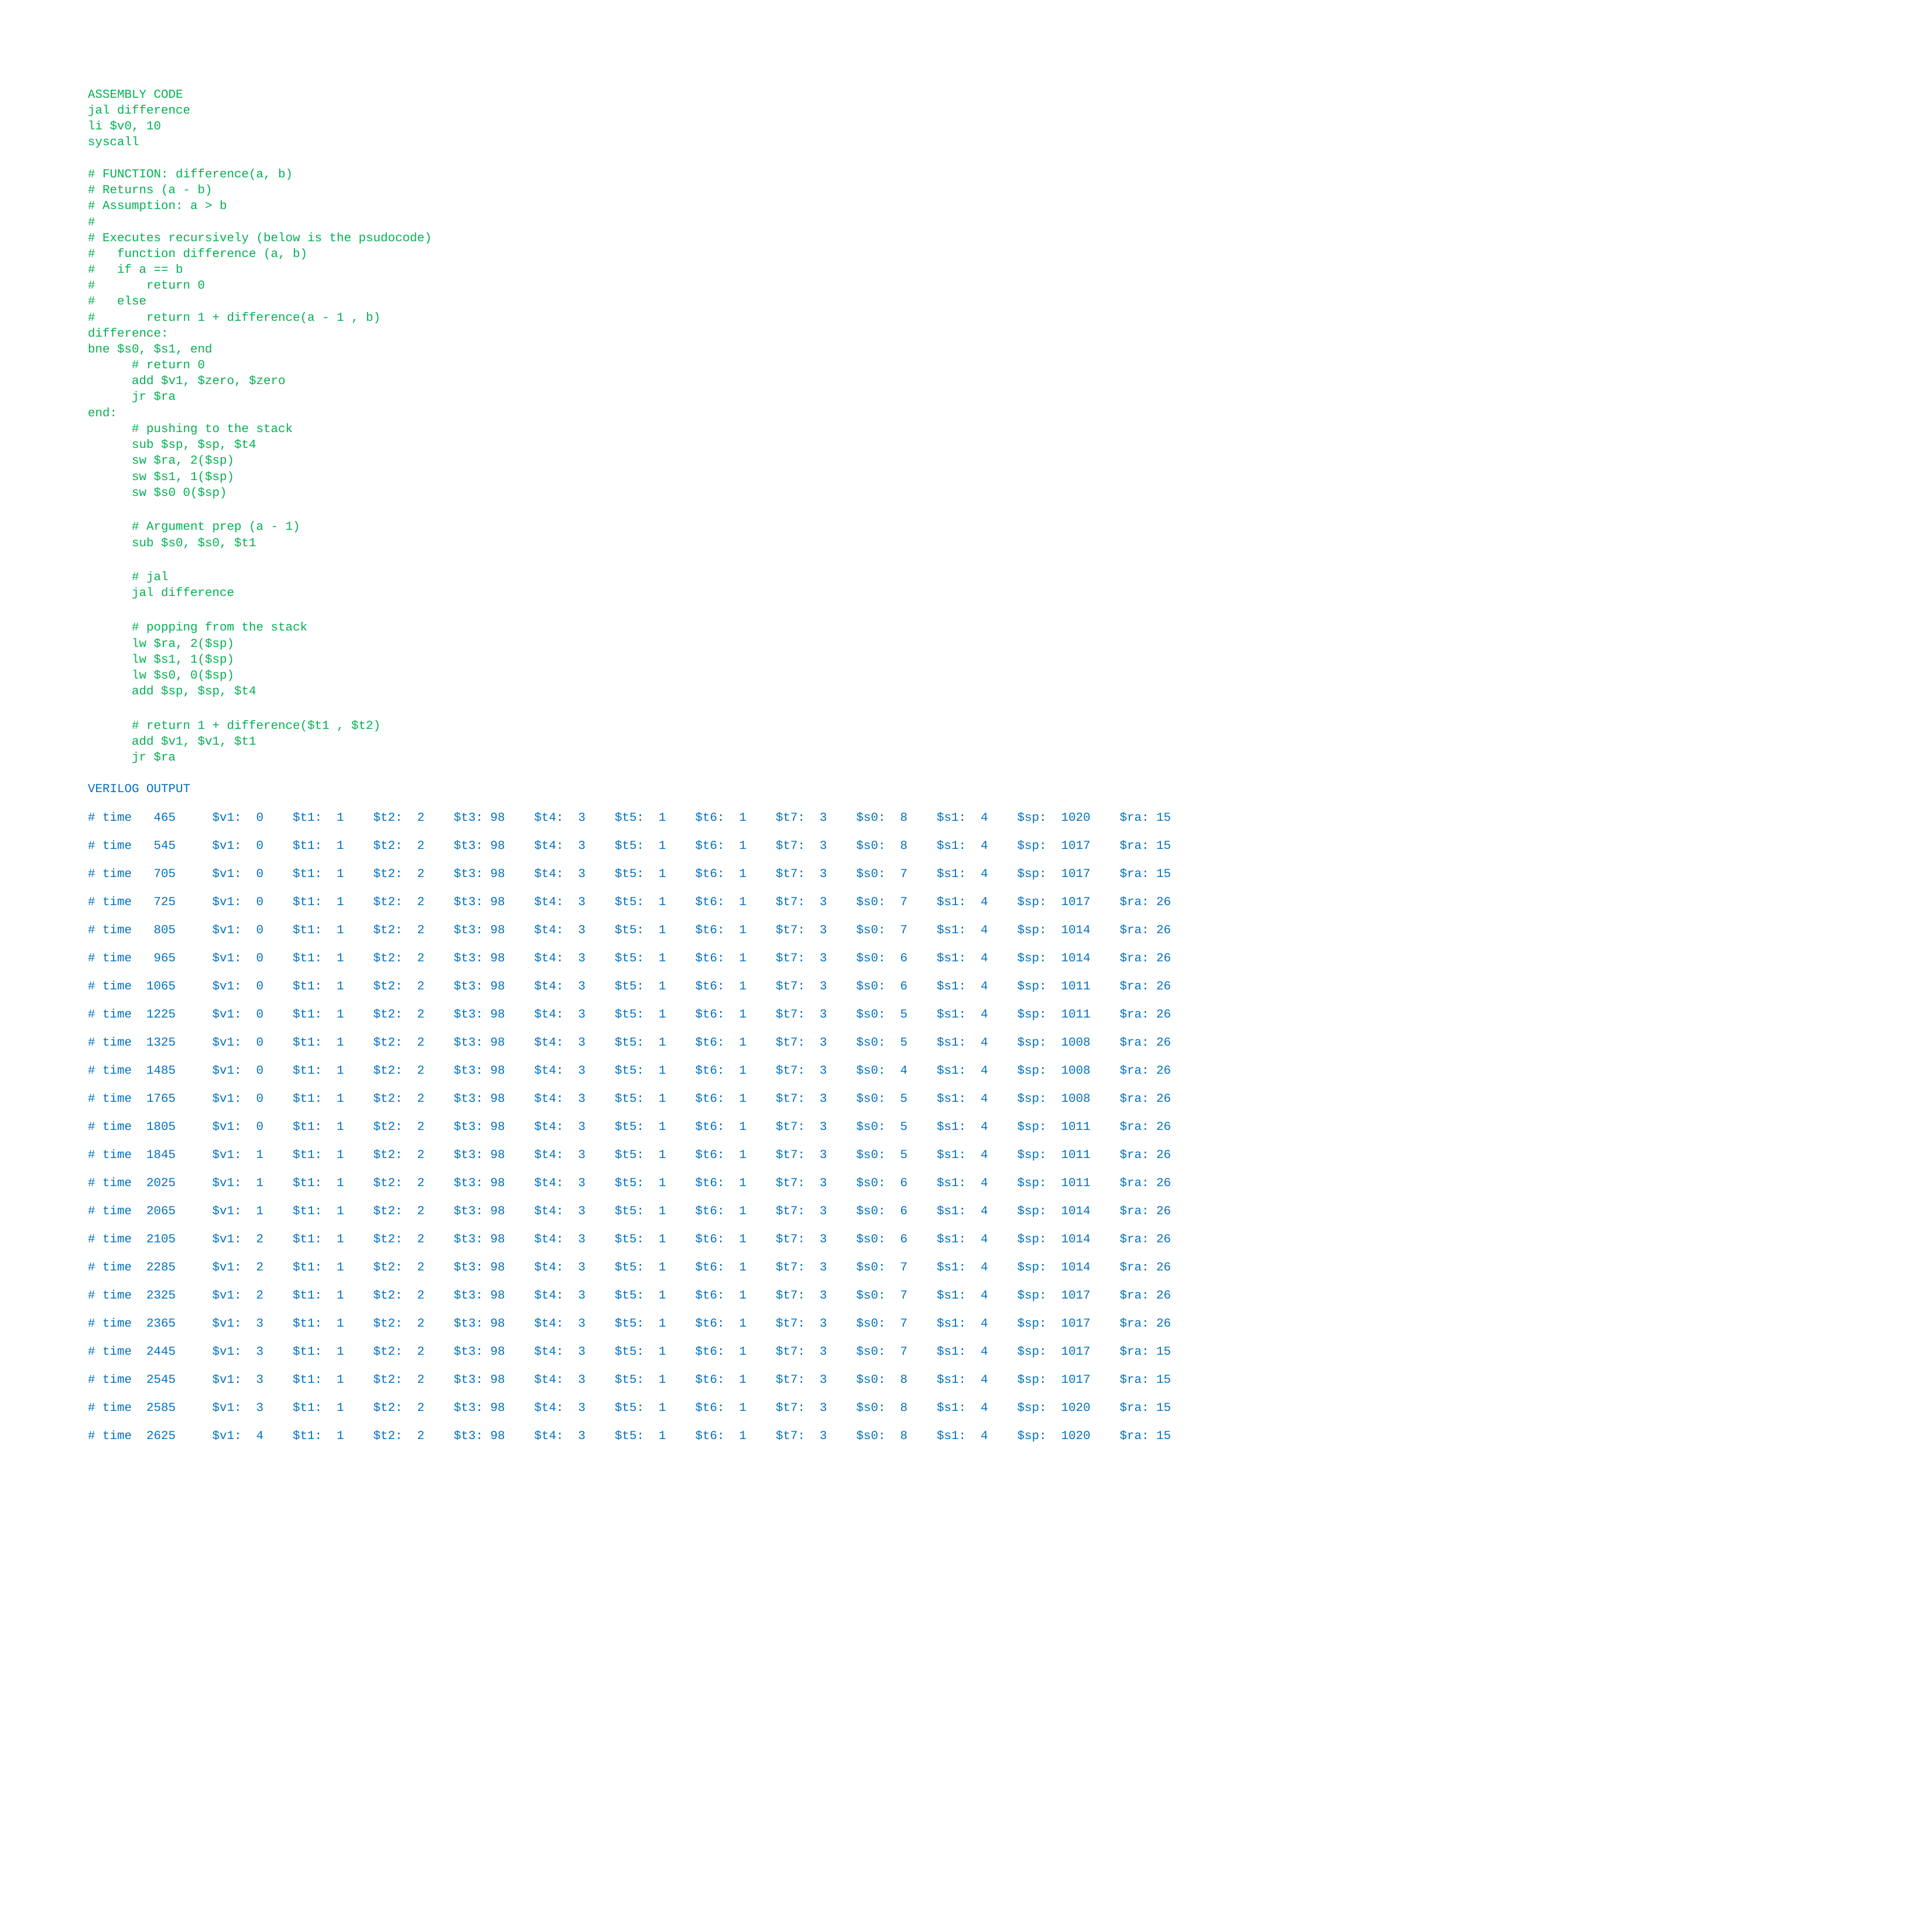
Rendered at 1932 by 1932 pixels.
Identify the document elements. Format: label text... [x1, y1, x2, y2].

text jal difference [88, 104, 1844, 118]
text end: [88, 406, 1844, 420]
text # Assumption: a > b [88, 199, 1844, 213]
text # time 2285 $v1: 2 $t1: 1 $t2: 2 $t3: 98 $t4: 3 $t5: 1 $t6: 1 $t7: 3 $s0: 7 $s1: 4 $sp: 1014 $ra: 26 [88, 1260, 1844, 1275]
text add $v1, $v1, $t1 [88, 735, 1844, 749]
text # time 725 $v1: 0 $t1: 1 $t2: 2 $t3: 98 $t4: 3 $t5: 1 $t6: 1 $t7: 3 $s0: 7 $s1: 4 $sp: 1017 $ra: 26 [88, 895, 1844, 909]
text # time 2025 $v1: 1 $t1: 1 $t2: 2 $t3: 98 $t4: 3 $t5: 1 $t6: 1 $t7: 3 $s0: 6 $s1: 4 $sp: 1011 $ra: 26 [88, 1176, 1844, 1190]
text # return 1 + difference($t1 , $t2) [88, 719, 1844, 732]
text # time 1765 $v1: 0 $t1: 1 $t2: 2 $t3: 98 $t4: 3 $t5: 1 $t6: 1 $t7: 3 $s0: 5 $s1: 4 $sp: 1008 $ra: 26 [88, 1092, 1844, 1105]
text # [88, 215, 1844, 229]
text # time 2585 $v1: 3 $t1: 1 $t2: 2 $t3: 98 $t4: 3 $t5: 1 $t6: 1 $t7: 3 $s0: 8 $s1: 4 $sp: 1020 $ra: 15 [88, 1401, 1844, 1415]
text # time 2365 $v1: 3 $t1: 1 $t2: 2 $t3: 98 $t4: 3 $t5: 1 $t6: 1 $t7: 3 $s0: 7 $s1: 4 $sp: 1017 $ra: 26 [88, 1317, 1844, 1331]
text # jal [88, 570, 1844, 584]
text # else [88, 294, 1844, 309]
text # function difference (a, b) [88, 247, 1844, 261]
text jr $ra [88, 751, 1844, 765]
text # time 1065 $v1: 0 $t1: 1 $t2: 2 $t3: 98 $t4: 3 $t5: 1 $t6: 1 $t7: 3 $s0: 6 $s1: 4 $sp: 1011 $ra: 26 [88, 979, 1844, 993]
text sub $s0, $s0, $t1 [88, 536, 1844, 550]
text # return 1 + difference(a - 1 , b) [88, 311, 1844, 324]
text # time 1845 $v1: 1 $t1: 1 $t2: 2 $t3: 98 $t4: 3 $t5: 1 $t6: 1 $t7: 3 $s0: 5 $s1: 4 $sp: 1011 $ra: 26 [88, 1148, 1844, 1162]
text li $v0, 10 [88, 119, 1844, 133]
text syscall [88, 136, 1844, 149]
text difference: [88, 327, 1844, 340]
text # return 0 [88, 279, 1844, 293]
text # time 465 $v1: 0 $t1: 1 $t2: 2 $t3: 98 $t4: 3 $t5: 1 $t6: 1 $t7: 3 $s0: 8 $s1: 4 $sp: 1020 $ra: 15 [88, 810, 1844, 824]
text # time 2545 $v1: 3 $t1: 1 $t2: 2 $t3: 98 $t4: 3 $t5: 1 $t6: 1 $t7: 3 $s0: 8 $s1: 4 $sp: 1017 $ra: 15 [88, 1373, 1844, 1387]
text # time 2065 $v1: 1 $t1: 1 $t2: 2 $t3: 98 $t4: 3 $t5: 1 $t6: 1 $t7: 3 $s0: 6 $s1: 4 $sp: 1014 $ra: 26 [88, 1204, 1844, 1218]
text add $sp, $sp, $t4 [88, 684, 1844, 698]
text # pushing to the stack [88, 422, 1844, 436]
text # time 1805 $v1: 0 $t1: 1 $t2: 2 $t3: 98 $t4: 3 $t5: 1 $t6: 1 $t7: 3 $s0: 5 $s1: 4 $sp: 1011 $ra: 26 [88, 1120, 1844, 1133]
text # time 2625 $v1: 4 $t1: 1 $t2: 2 $t3: 98 $t4: 3 $t5: 1 $t6: 1 $t7: 3 $s0: 8 $s1: 4 $sp: 1020 $ra: 15 [88, 1429, 1844, 1443]
text # time 805 $v1: 0 $t1: 1 $t2: 2 $t3: 98 $t4: 3 $t5: 1 $t6: 1 $t7: 3 $s0: 7 $s1: 4 $sp: 1014 $ra: 26 [88, 923, 1844, 937]
text ASSEMBLY CODE [88, 88, 1844, 102]
text jal difference [88, 587, 1844, 600]
text # time 705 $v1: 0 $t1: 1 $t2: 2 $t3: 98 $t4: 3 $t5: 1 $t6: 1 $t7: 3 $s0: 7 $s1: 4 $sp: 1017 $ra: 15 [88, 867, 1844, 881]
text # time 545 $v1: 0 $t1: 1 $t2: 2 $t3: 98 $t4: 3 $t5: 1 $t6: 1 $t7: 3 $s0: 8 $s1: 4 $sp: 1017 $ra: 15 [88, 839, 1844, 852]
text sub $sp, $sp, $t4 [88, 438, 1844, 452]
text # time 965 $v1: 0 $t1: 1 $t2: 2 $t3: 98 $t4: 3 $t5: 1 $t6: 1 $t7: 3 $s0: 6 $s1: 4 $sp: 1014 $ra: 26 [88, 951, 1844, 965]
text lw $ra, 2($sp) [88, 636, 1844, 650]
text jr $ra [88, 390, 1844, 404]
text # return 0 [88, 358, 1844, 372]
text add $v1, $zero, $zero [88, 374, 1844, 388]
text sw $s1, 1($sp) [88, 470, 1844, 484]
text # Returns (a - b) [88, 183, 1844, 197]
text lw $s0, 0($sp) [88, 669, 1844, 683]
text # time 2325 $v1: 2 $t1: 1 $t2: 2 $t3: 98 $t4: 3 $t5: 1 $t6: 1 $t7: 3 $s0: 7 $s1: 4 $sp: 1017 $ra: 26 [88, 1289, 1844, 1302]
text # time 1325 $v1: 0 $t1: 1 $t2: 2 $t3: 98 $t4: 3 $t5: 1 $t6: 1 $t7: 3 $s0: 5 $s1: 4 $sp: 1008 $ra: 26 [88, 1036, 1844, 1049]
text lw $s1, 1($sp) [88, 653, 1844, 666]
text # FUNCTION: difference(a, b) [88, 167, 1844, 181]
text # time 2105 $v1: 2 $t1: 1 $t2: 2 $t3: 98 $t4: 3 $t5: 1 $t6: 1 $t7: 3 $s0: 6 $s1: 4 $sp: 1014 $ra: 26 [88, 1232, 1844, 1246]
text VERILOG OUTPUT [88, 783, 1844, 796]
text # time 1225 $v1: 0 $t1: 1 $t2: 2 $t3: 98 $t4: 3 $t5: 1 $t6: 1 $t7: 3 $s0: 5 $s1: 4 $sp: 1011 $ra: 26 [88, 1008, 1844, 1021]
text sw $ra, 2($sp) [88, 454, 1844, 468]
text sw $s0 0($sp) [88, 486, 1844, 499]
text # if a == b [88, 263, 1844, 277]
text # Executes recursively (below is the psudocode) [88, 231, 1844, 245]
text bne $s0, $s1, end [88, 342, 1844, 357]
text # time 1485 $v1: 0 $t1: 1 $t2: 2 $t3: 98 $t4: 3 $t5: 1 $t6: 1 $t7: 3 $s0: 4 $s1: 4 $sp: 1008 $ra: 26 [88, 1064, 1844, 1077]
text # time 2445 $v1: 3 $t1: 1 $t2: 2 $t3: 98 $t4: 3 $t5: 1 $t6: 1 $t7: 3 $s0: 7 $s1: 4 $sp: 1017 $ra: 15 [88, 1345, 1844, 1359]
text # popping from the stack [88, 621, 1844, 635]
text # Argument prep (a - 1) [88, 520, 1844, 534]
